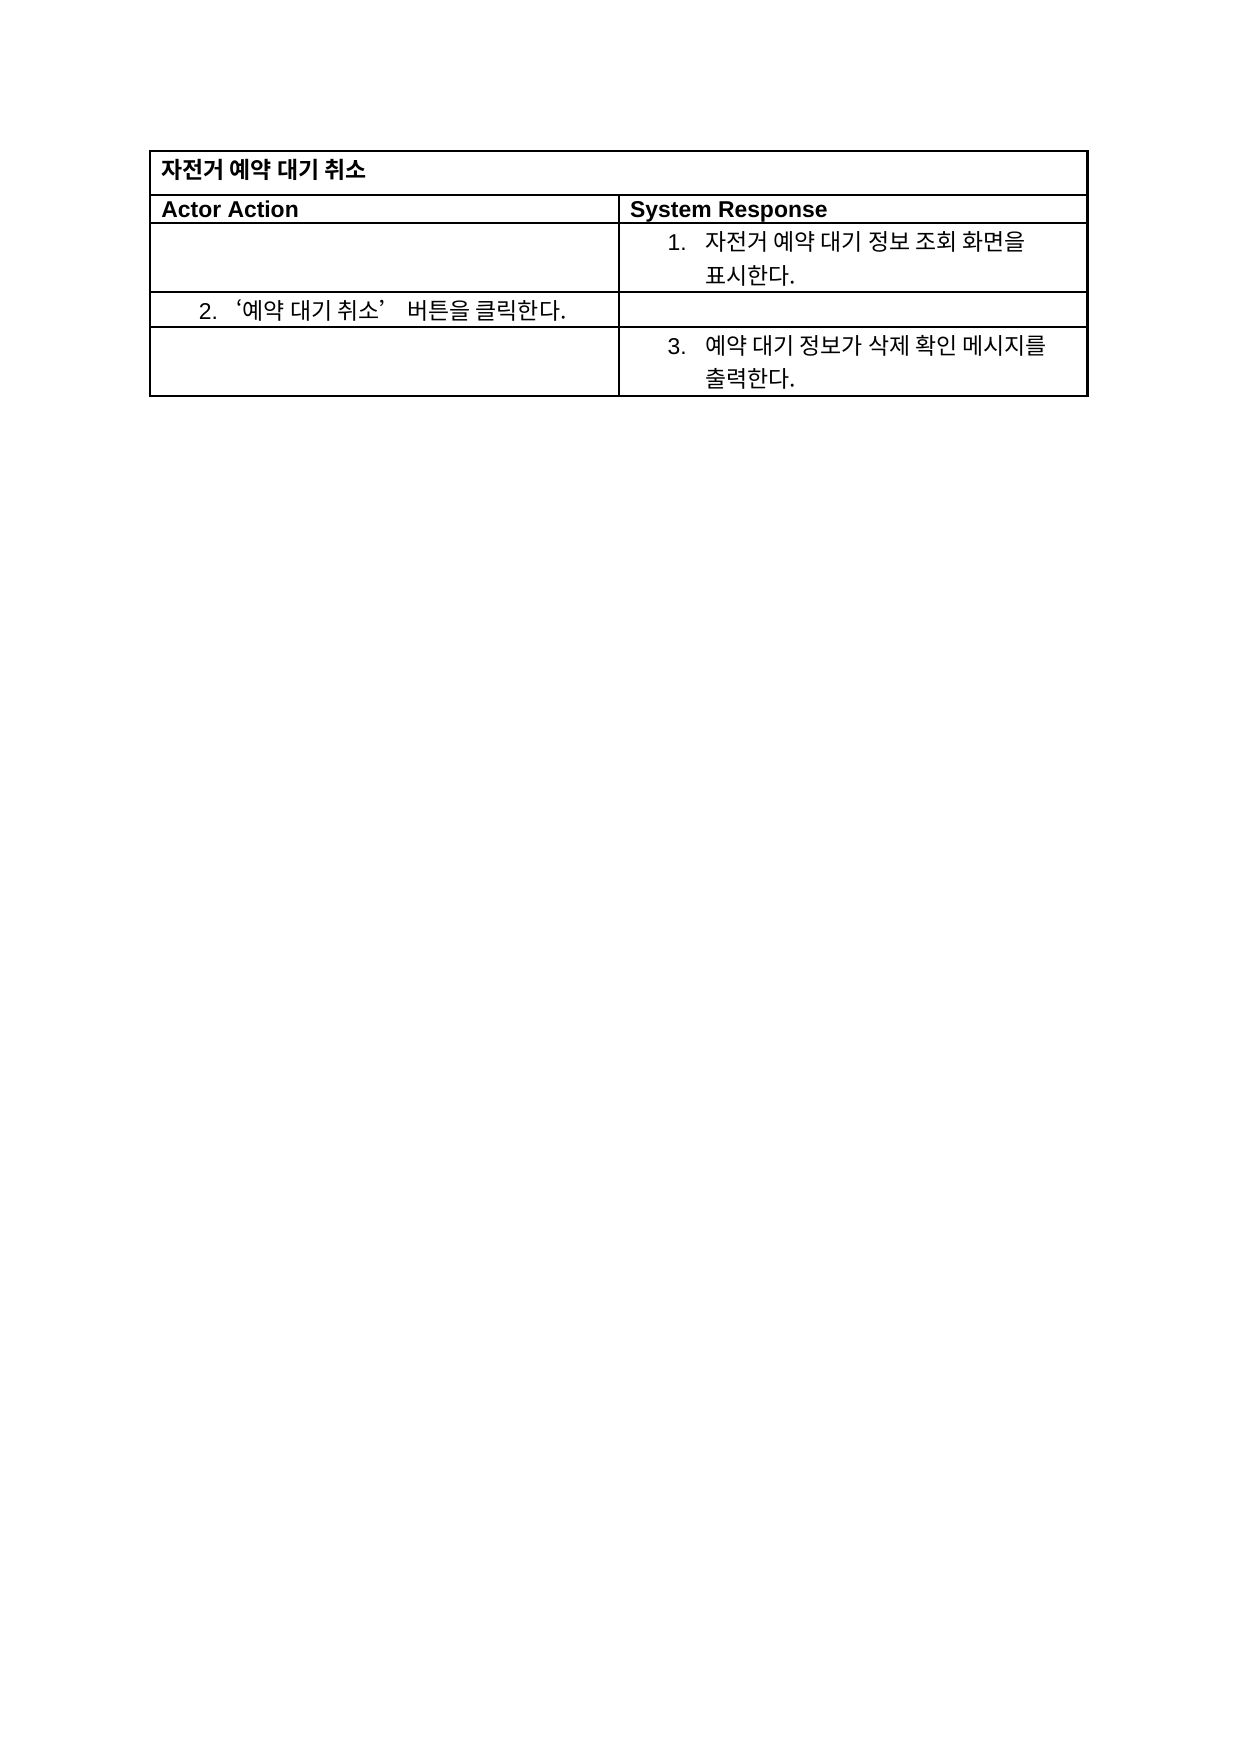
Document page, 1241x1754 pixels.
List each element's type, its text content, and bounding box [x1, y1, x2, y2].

table_cell 예약 대기 정보가 삭제 확인 메시지를 출력한다. [620, 328, 1086, 394]
table_cell [151, 224, 618, 291]
table_cell 자전거 예약 대기 정보 조회 화면을 표시한다. [620, 224, 1086, 291]
table_cell System Response [620, 196, 1086, 222]
table_cell [620, 293, 1086, 326]
table_cell ‘예약 대기 취소’ 버튼을 클릭한다. [151, 293, 618, 326]
table_cell Actor Action [151, 196, 618, 222]
table_cell [151, 328, 618, 394]
table_header 자전거 예약 대기 취소 [151, 152, 1086, 194]
